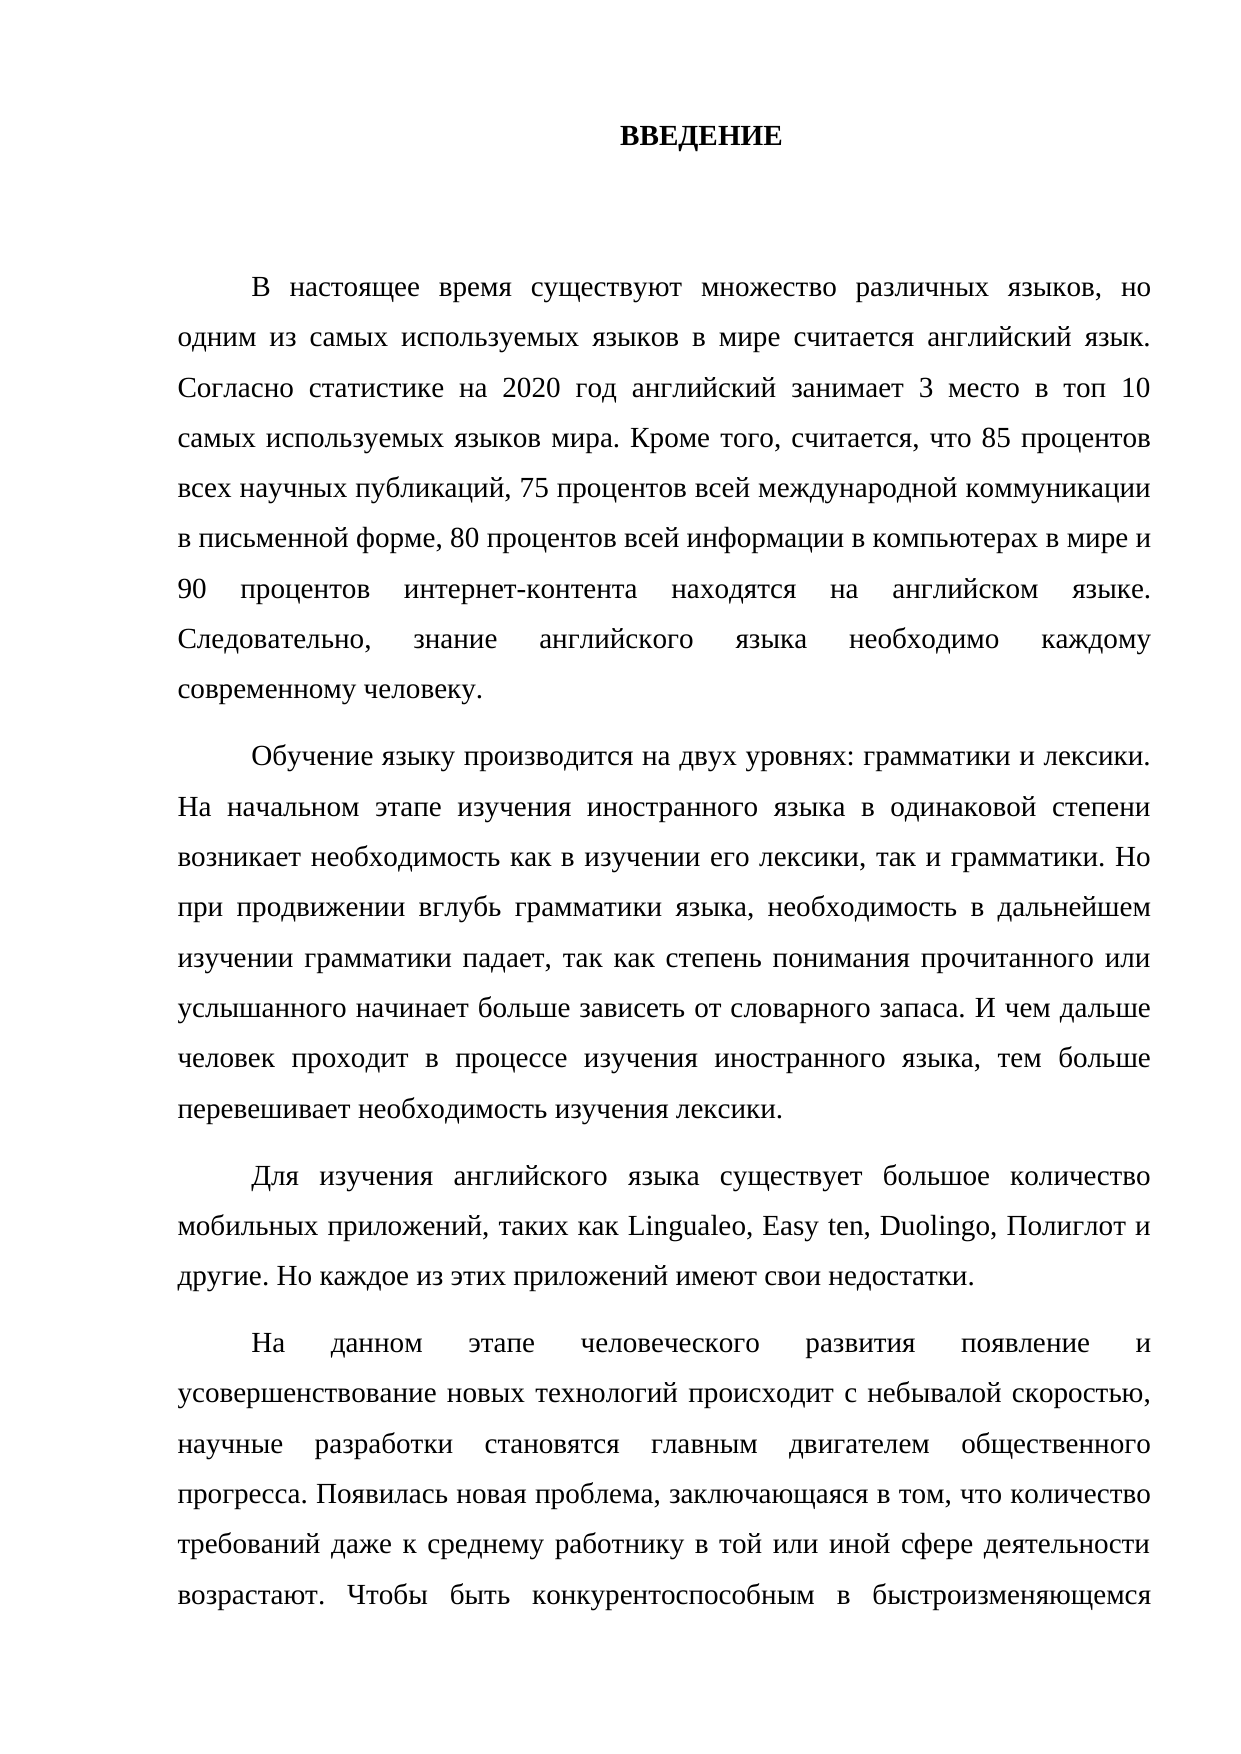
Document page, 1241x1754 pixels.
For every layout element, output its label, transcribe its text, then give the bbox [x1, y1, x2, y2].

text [177, 1325, 1152, 1610]
text В настоящее время существуют множество различных языков, но одним из самых используемых языков в мире считается английский язык. Согласно статистике на 2020 год английский занимает 3 место в топ 10 самых используемых языков мира. Кроме того, считается, что 85 процентов всех научных публикаций, 75 процентов всей международной коммуникации в письменной форме, 80 процентов всей информации в компьютерах в мире и 90 процентов интернет-контента находятся на английском языке. Следовательно, знание английского языка необходимо каждому современному человеку. [177, 269, 1152, 705]
text Обучение языку производится на двух уровнях: грамматики и лексики. На начальном этапе изучения иностранного языка в одинаковой степени возникает необходимость как в изучении его лексики, так и грамматики. Но при продвижении вглубь грамматики языка, необходимость в дальнейшем изучении грамматики падает, так как степень понимания прочитанного или услышанного начинает больше зависеть от словарного запаса. И чем дальше человек проходит в процессе изучения иностранного языка, тем больше перевешивает необходимость изучения лексики. [177, 738, 1152, 1124]
text Для изучения английского языка существует большое количество мобильных приложений, таких как Lingualeo, Easy ten, Duolingo, Полиглот и другие. Но каждое из этих приложений имеют свои недостатки. [177, 1158, 1152, 1292]
text ВВЕДЕНИЕ [177, 118, 1152, 152]
